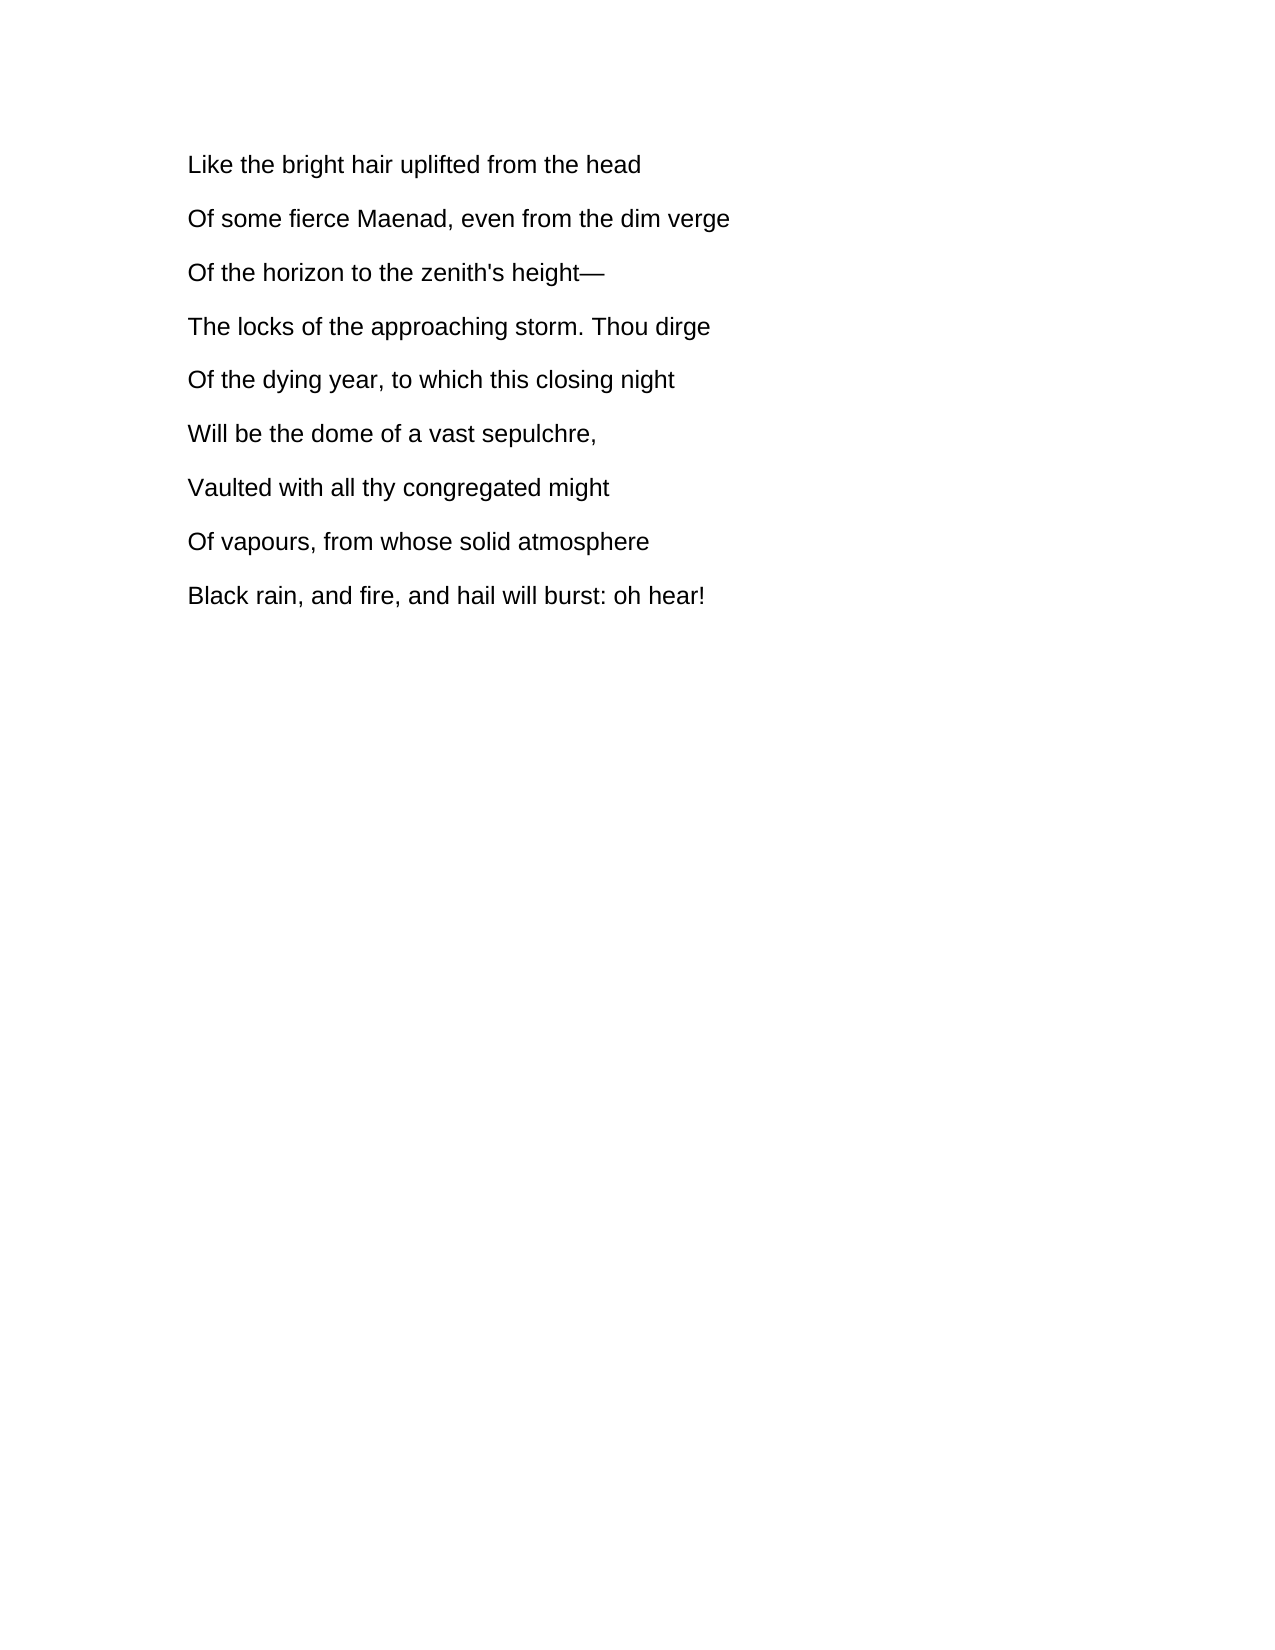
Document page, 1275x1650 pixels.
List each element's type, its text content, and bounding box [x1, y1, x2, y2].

text Vaulted with all thy congregated might [187, 473, 1087, 502]
text Black rain, and fire, and hail will burst: oh hear! [187, 581, 1087, 609]
text Of the horizon to the zenith's height— [187, 258, 1087, 286]
text Will be the dome of a vast sepulchre, [187, 419, 1087, 448]
text Like the bright hair uplifted from the head [187, 150, 1087, 179]
text Of some fierce Maenad, even from the dim verge [187, 204, 1087, 233]
text Of the dying year, to which this closing night [187, 365, 1087, 394]
text The locks of the approaching storm. Thou dirge [187, 312, 1087, 340]
text Of vapours, from whose solid atmosphere [187, 527, 1087, 556]
